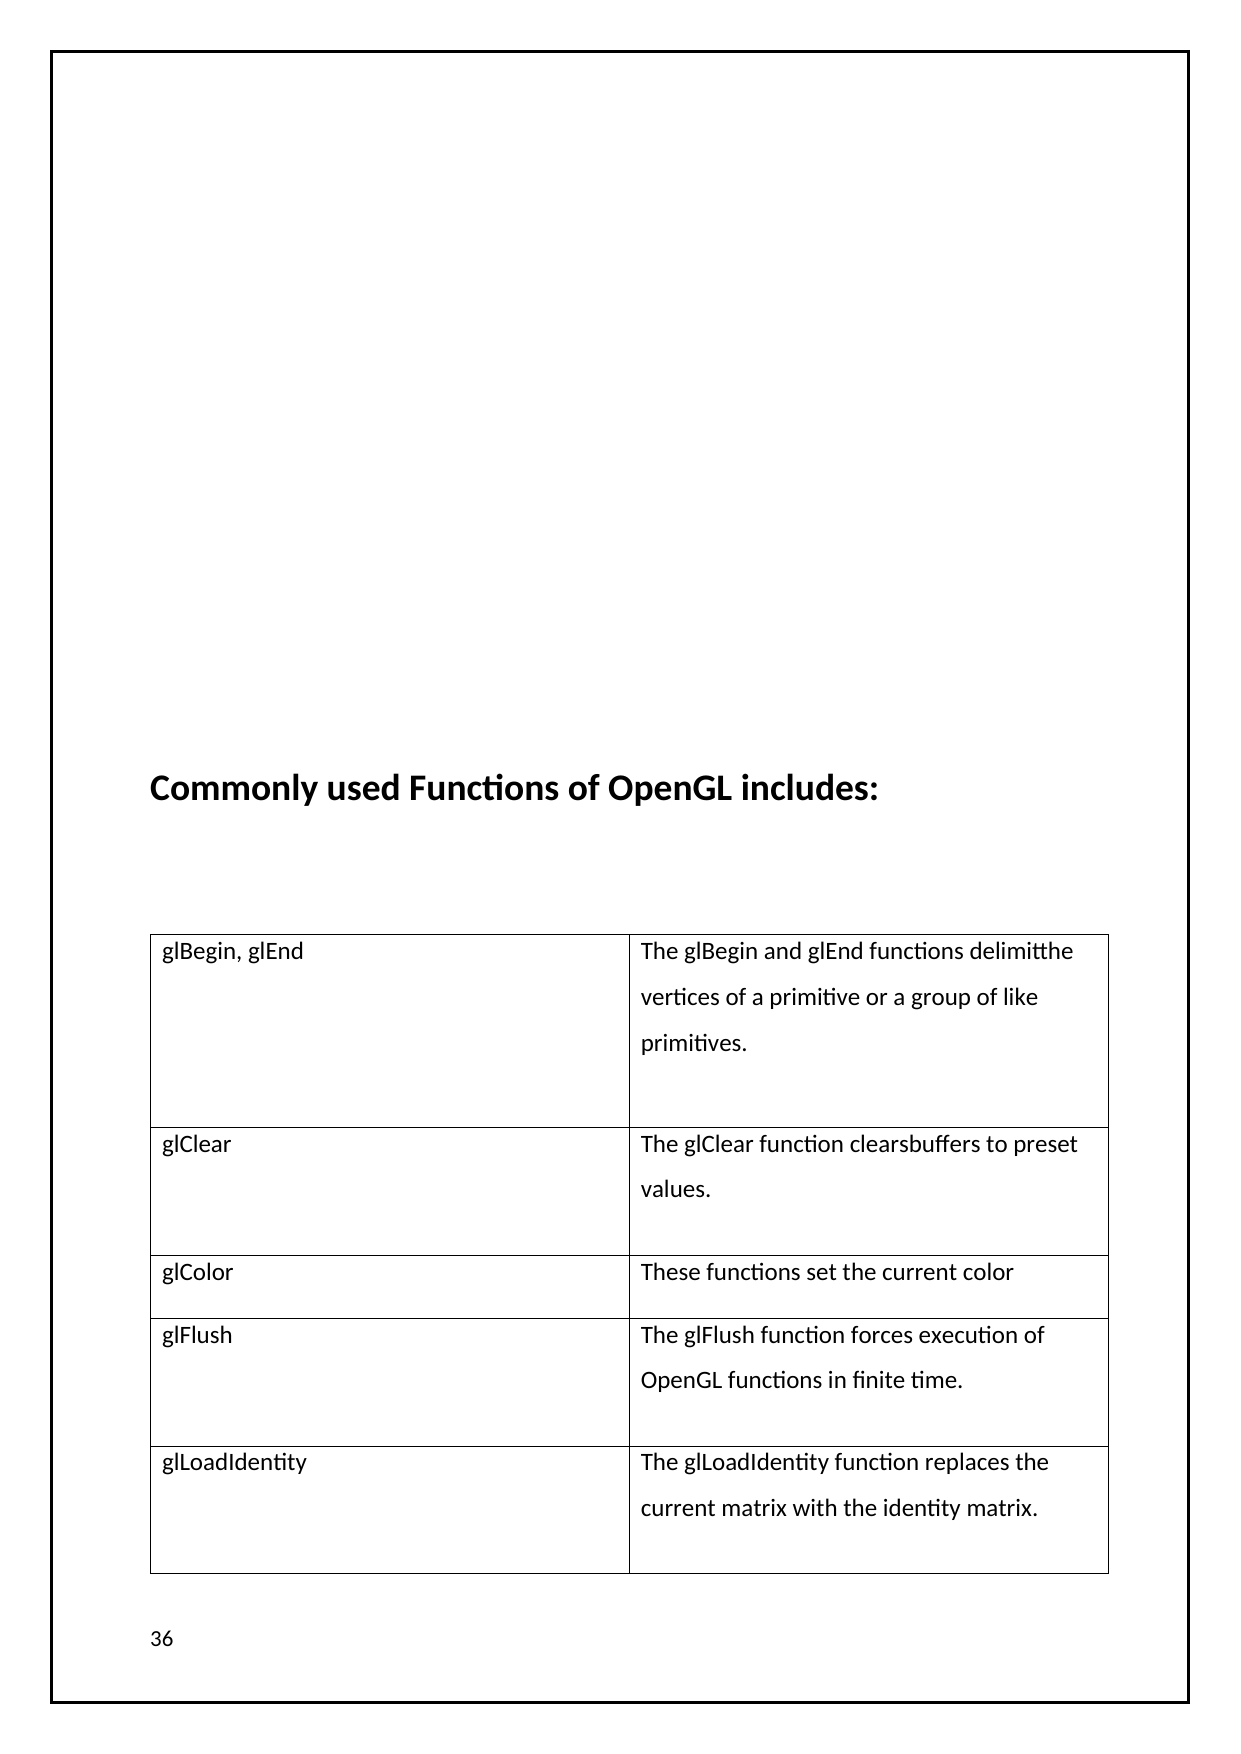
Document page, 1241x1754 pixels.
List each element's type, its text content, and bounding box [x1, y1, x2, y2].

table_header The glBegin and glEnd functions delimitthe vertices of a primitive or a group of like primitives. [630, 935, 1108, 1127]
table_cell The glFlush function forces execution of OpenGL functions in finite time. [630, 1319, 1108, 1446]
text Commonly used Functions of OpenGL includes: [150, 763, 1090, 809]
table_cell glFlush [151, 1319, 629, 1446]
table_cell glLoadIdentity [151, 1447, 629, 1573]
table_cell The glLoadIdentity function replaces the current matrix with the identity matrix. [630, 1447, 1108, 1573]
table_header glBegin, glEnd [151, 935, 629, 1127]
table_cell These functions set the current color [630, 1256, 1108, 1318]
table_cell glColor [151, 1256, 629, 1318]
table_cell The glClear function clearsbuffers to preset values. [630, 1128, 1108, 1255]
table_cell glClear [151, 1128, 629, 1255]
